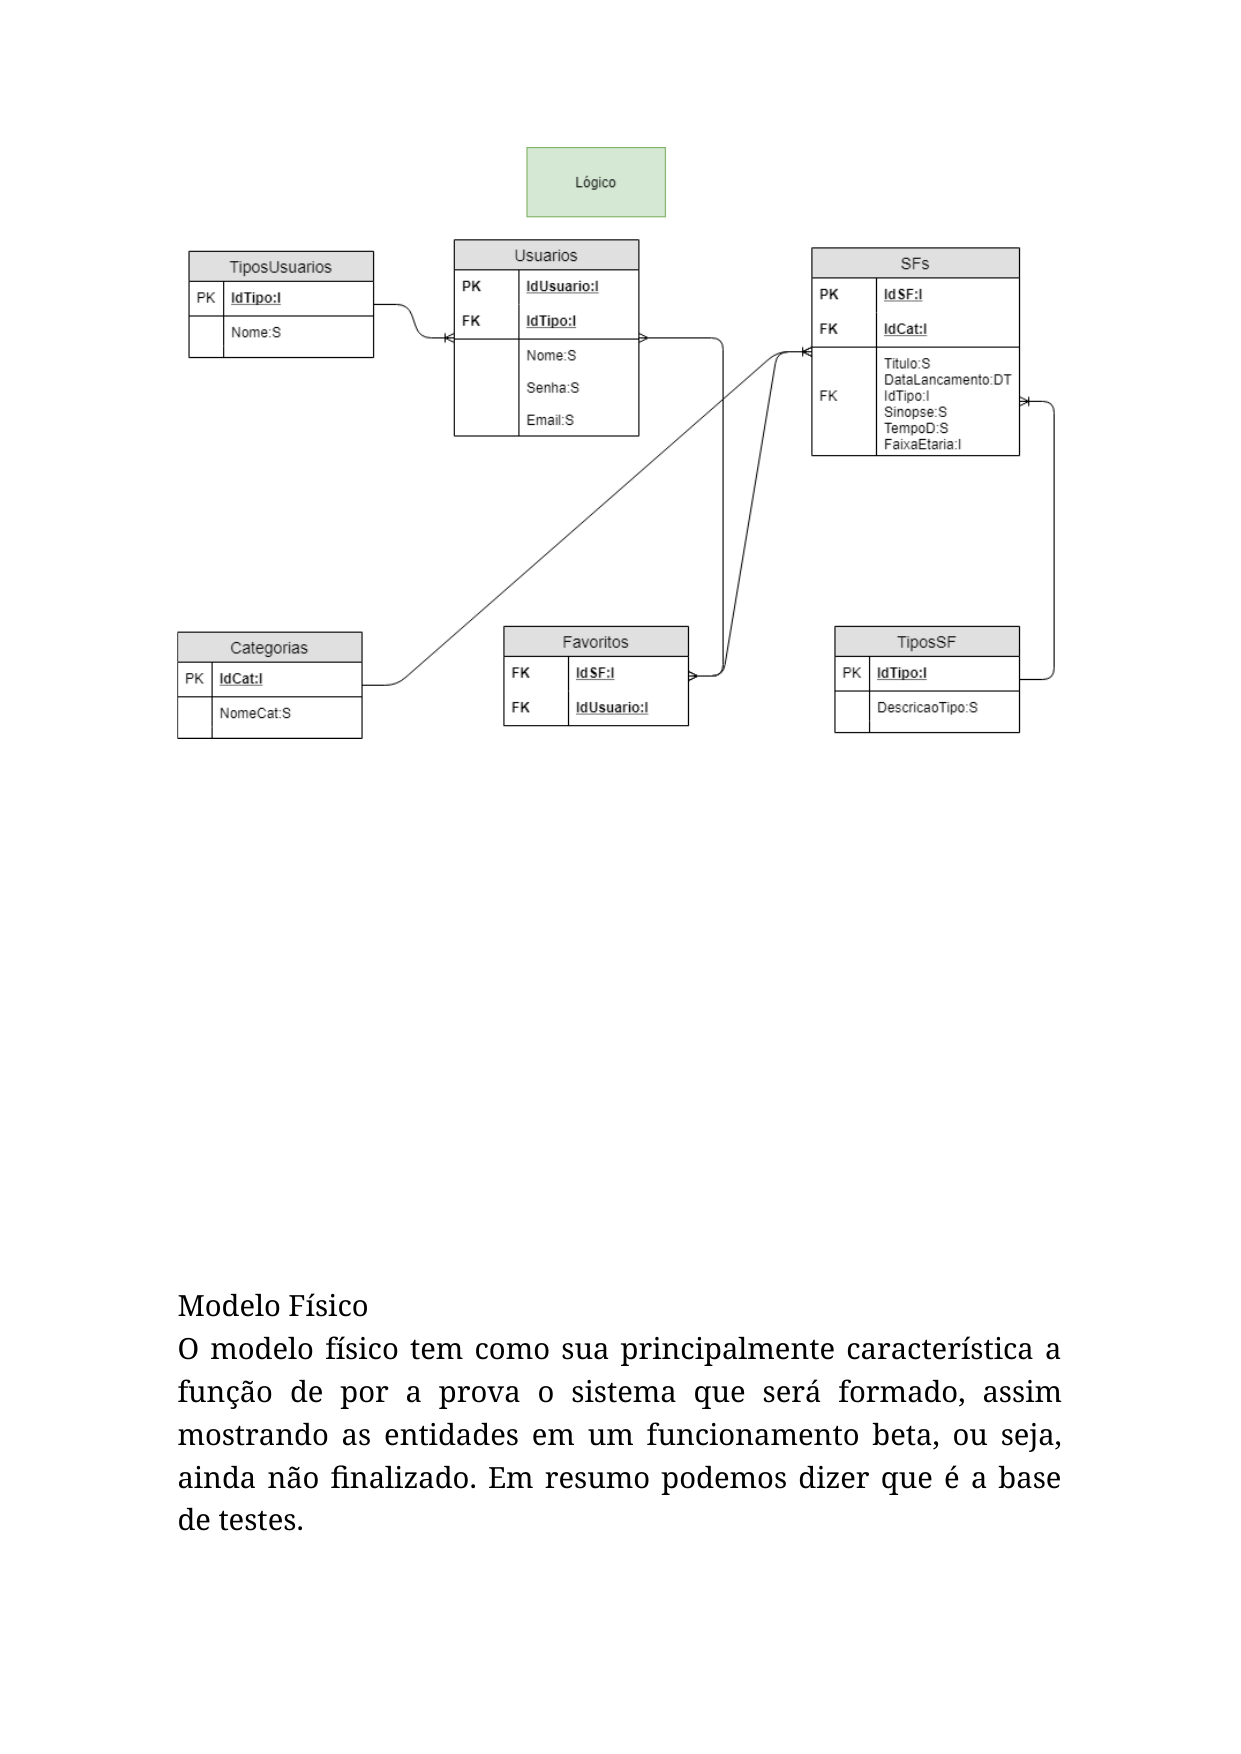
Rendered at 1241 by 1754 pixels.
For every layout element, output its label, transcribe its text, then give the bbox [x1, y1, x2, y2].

picture [177, 147, 1063, 739]
text O modelo físico tem como sua principalmente característica a função de por a prova o sistema que será formado, assim mostrando as entidades em um funcionamento beta, ou seja, ainda não finalizado. Em resumo podemos dizer que é a base de testes. [177, 1328, 1063, 1539]
subtitle Modelo Físico [177, 1286, 1063, 1325]
